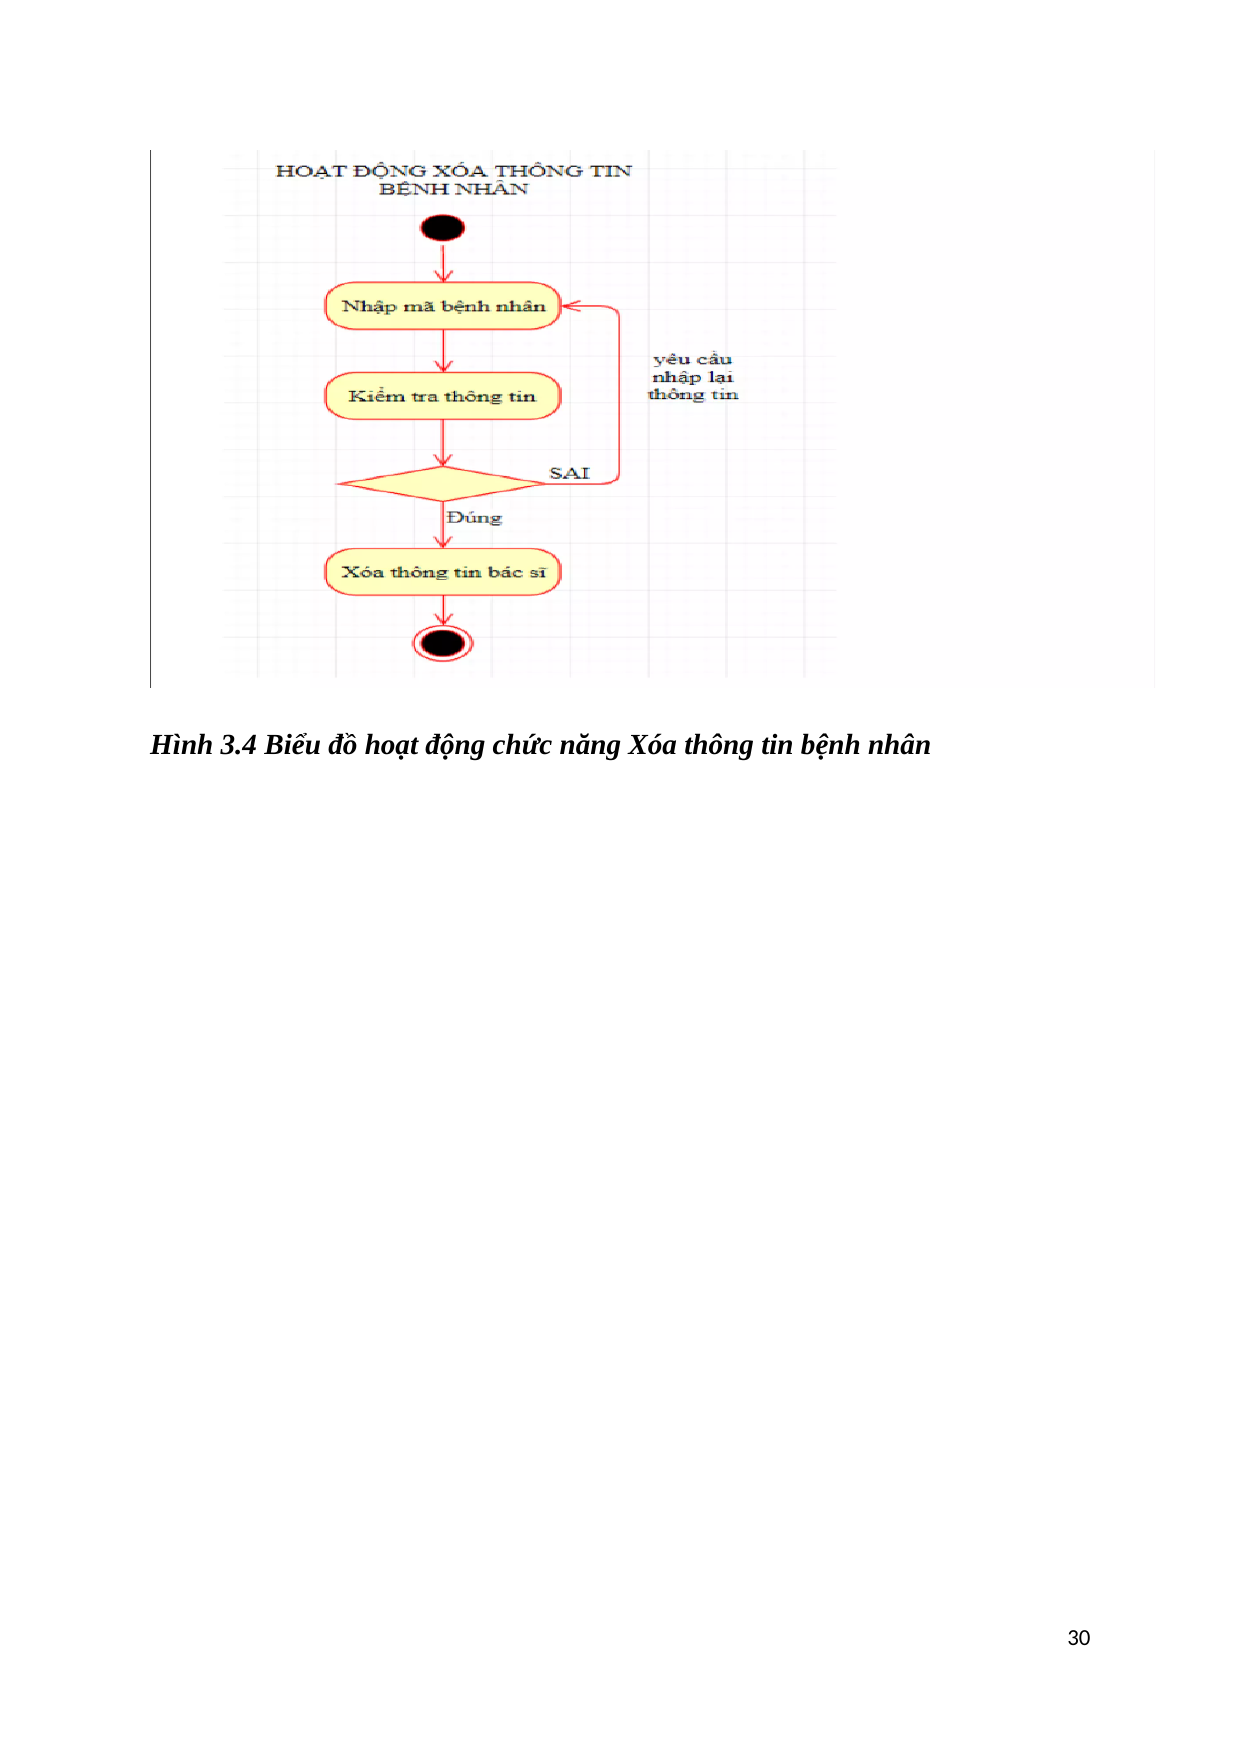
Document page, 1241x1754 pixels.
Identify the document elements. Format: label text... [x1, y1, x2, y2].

picture [150, 150, 1155, 688]
text Hình 3.4 Biểu đồ hoạt động chức năng Xóa thông tin bệnh nhân [150, 727, 1090, 761]
